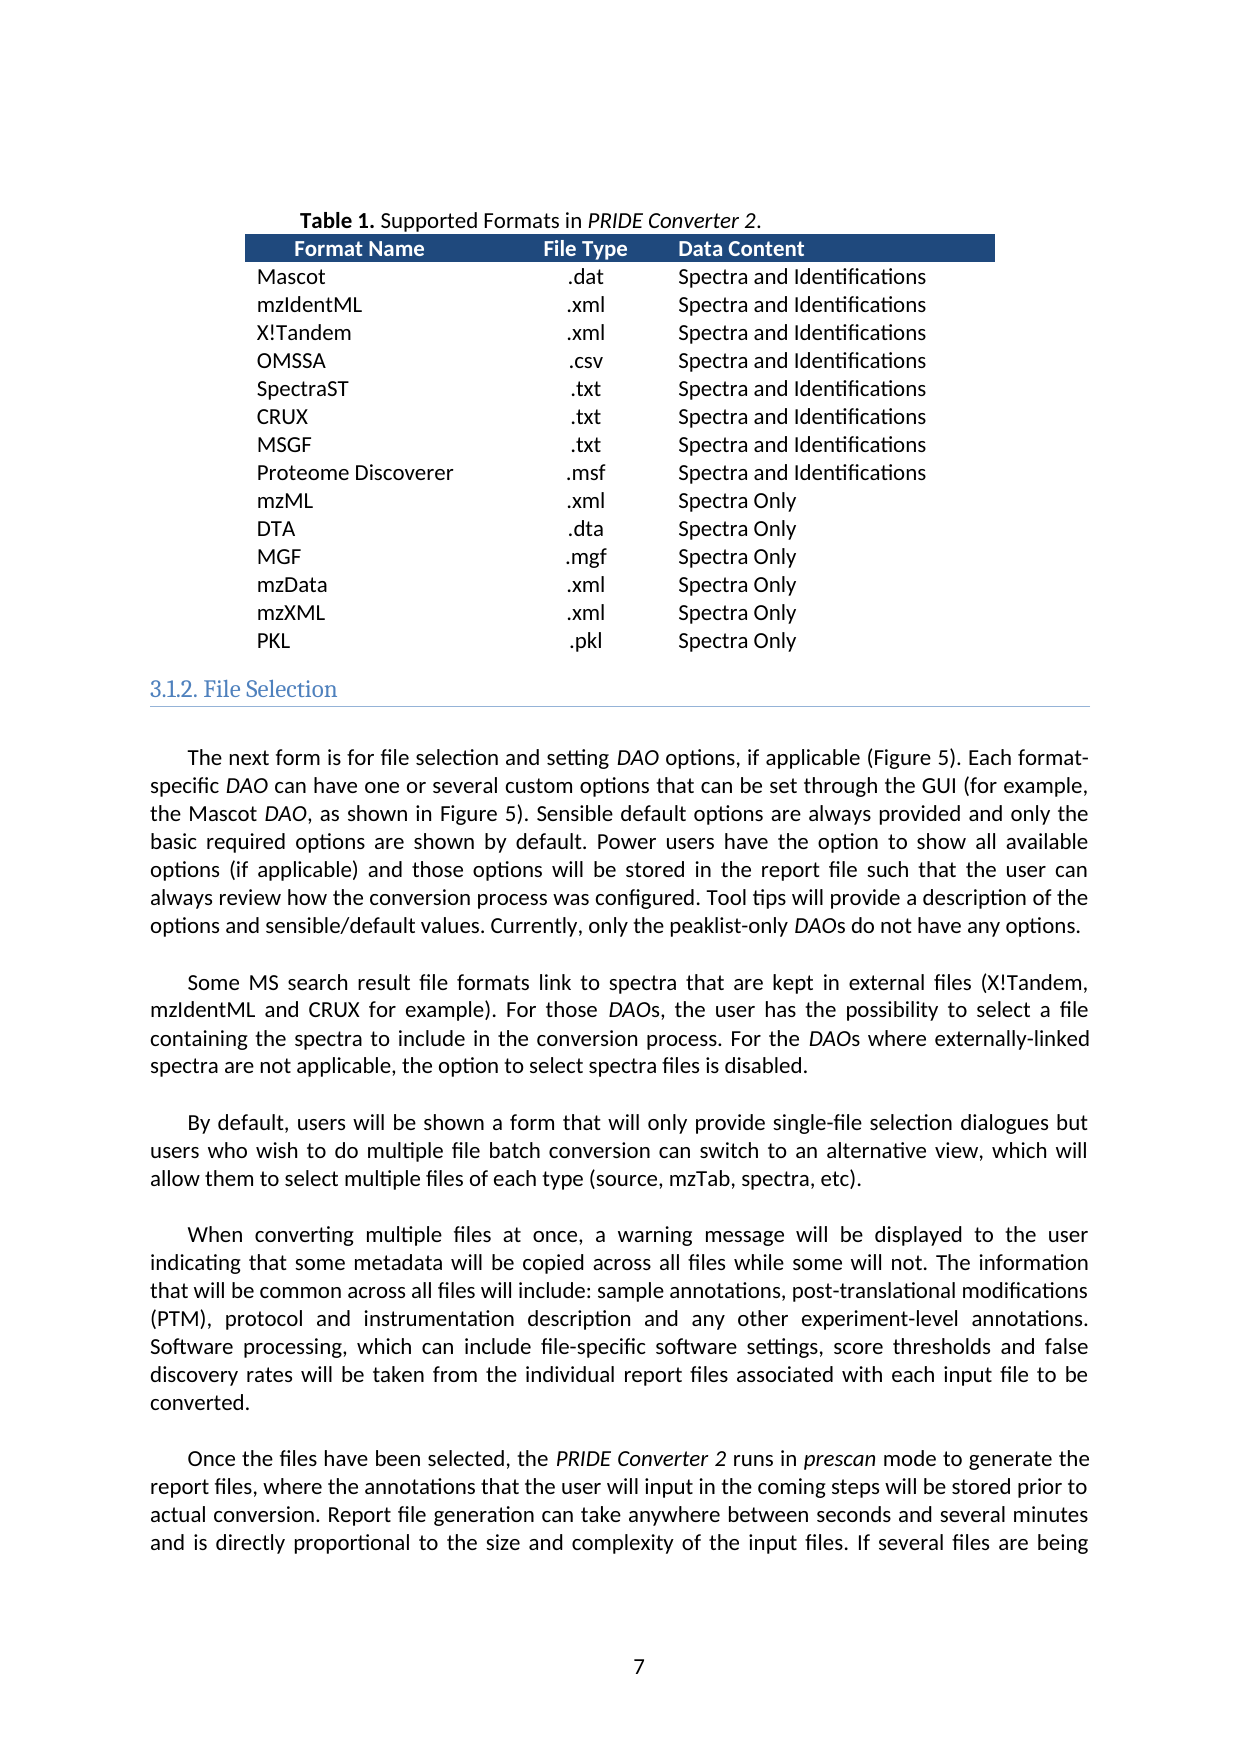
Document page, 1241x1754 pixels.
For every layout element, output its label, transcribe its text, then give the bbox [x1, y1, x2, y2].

table_cell Spectra and Identifications [667, 402, 995, 430]
table_cell DTA [245, 514, 504, 542]
table_cell .xml [504, 570, 667, 598]
table_cell .dat [504, 262, 667, 290]
table_cell .mgf [504, 542, 667, 570]
table_header Format Name [245, 234, 504, 262]
table_cell Spectra and Identifications [667, 346, 995, 374]
table_cell Spectra Only [667, 570, 995, 598]
table_header Data Content [667, 234, 995, 262]
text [150, 1444, 1090, 1556]
table_cell Proteome Discoverer [245, 458, 504, 486]
table_cell .xml [504, 486, 667, 514]
table_cell Spectra Only [667, 626, 995, 654]
table_cell CRUX [245, 402, 504, 430]
text Some MS search result file formats link to spectra that are kept in external files (X!Tandem, mzIdentML and CRUX for example). For those DAOs, the user has the possibility to select a file containing the spectra to include in the conversion process. For the DAOs where externally-linked spectra are not applicable, the option to select spectra files is disabled. [150, 968, 1090, 1080]
table_cell mzML [245, 486, 504, 514]
table_cell .txt [504, 402, 667, 430]
table_cell Mascot [245, 262, 504, 290]
text The next form is for file selection and setting DAO options, if applicable (Figure 5). Each format-specific DAO can have one or several custom options that can be set through the GUI (for example, the Mascot DAO, as shown in Figure 5). Sensible default options are always provided and only the basic required options are shown by default. Power users have the option to show all available options (if applicable) and those options will be stored in the report file such that the user can always review how the conversion process was configured. Tool tips will provide a description of the options and sensible/default values. Currently, only the peaklist-only DAOs do not have any options. [150, 743, 1090, 939]
table_cell OMSSA [245, 346, 504, 374]
text When converting multiple files at once, a warning message will be displayed to the user indicating that some metadata will be copied across all files while some will not. The information that will be common across all files will include: sample annotations, post-translational modifications (PTM), protocol and instrumentation description and any other experiment-level annotations. Software processing, which can include file-specific software settings, score thresholds and false discovery rates will be taken from the individual report files associated with each input file to be converted. [150, 1220, 1090, 1416]
table_cell .xml [504, 598, 667, 626]
table_cell Spectra Only [667, 514, 995, 542]
table_cell mzData [245, 570, 504, 598]
table_cell .xml [504, 318, 667, 346]
table_cell Spectra and Identifications [667, 262, 995, 290]
table_cell mzXML [245, 598, 504, 626]
table_cell Spectra and Identifications [667, 458, 995, 486]
text By default, users will be shown a form that will only provide single-file selection dialogues but users who wish to do multiple file batch conversion can switch to an alternative view, which will allow them to select multiple files of each type (source, mzTab, spectra, etc). [150, 1108, 1090, 1192]
table_cell MSGF [245, 430, 504, 458]
table_cell .txt [504, 374, 667, 402]
table_cell PKL [245, 626, 504, 654]
table_cell .msf [504, 458, 667, 486]
table_cell MGF [245, 542, 504, 570]
subtitle 3.1.2. File Selection [150, 675, 1090, 706]
table_cell SpectraST [245, 374, 504, 402]
table_cell .xml [504, 290, 667, 318]
table_cell .csv [504, 346, 667, 374]
table_cell Spectra and Identifications [667, 374, 995, 402]
table_cell .txt [504, 430, 667, 458]
table_cell Spectra and Identifications [667, 290, 995, 318]
table_cell Spectra and Identifications [667, 318, 995, 346]
table_cell Spectra Only [667, 542, 995, 570]
table_cell .dta [504, 514, 667, 542]
table_header File Type [504, 234, 667, 262]
table_cell mzIdentML [245, 290, 504, 318]
text Table 1. Supported Formats in PRIDE Converter 2. [225, 206, 1090, 234]
table_cell Spectra Only [667, 486, 995, 514]
table_cell X!Tandem [245, 318, 504, 346]
table_cell Spectra and Identifications [667, 430, 995, 458]
table_cell .pkl [504, 626, 667, 654]
table_cell Spectra Only [667, 598, 995, 626]
